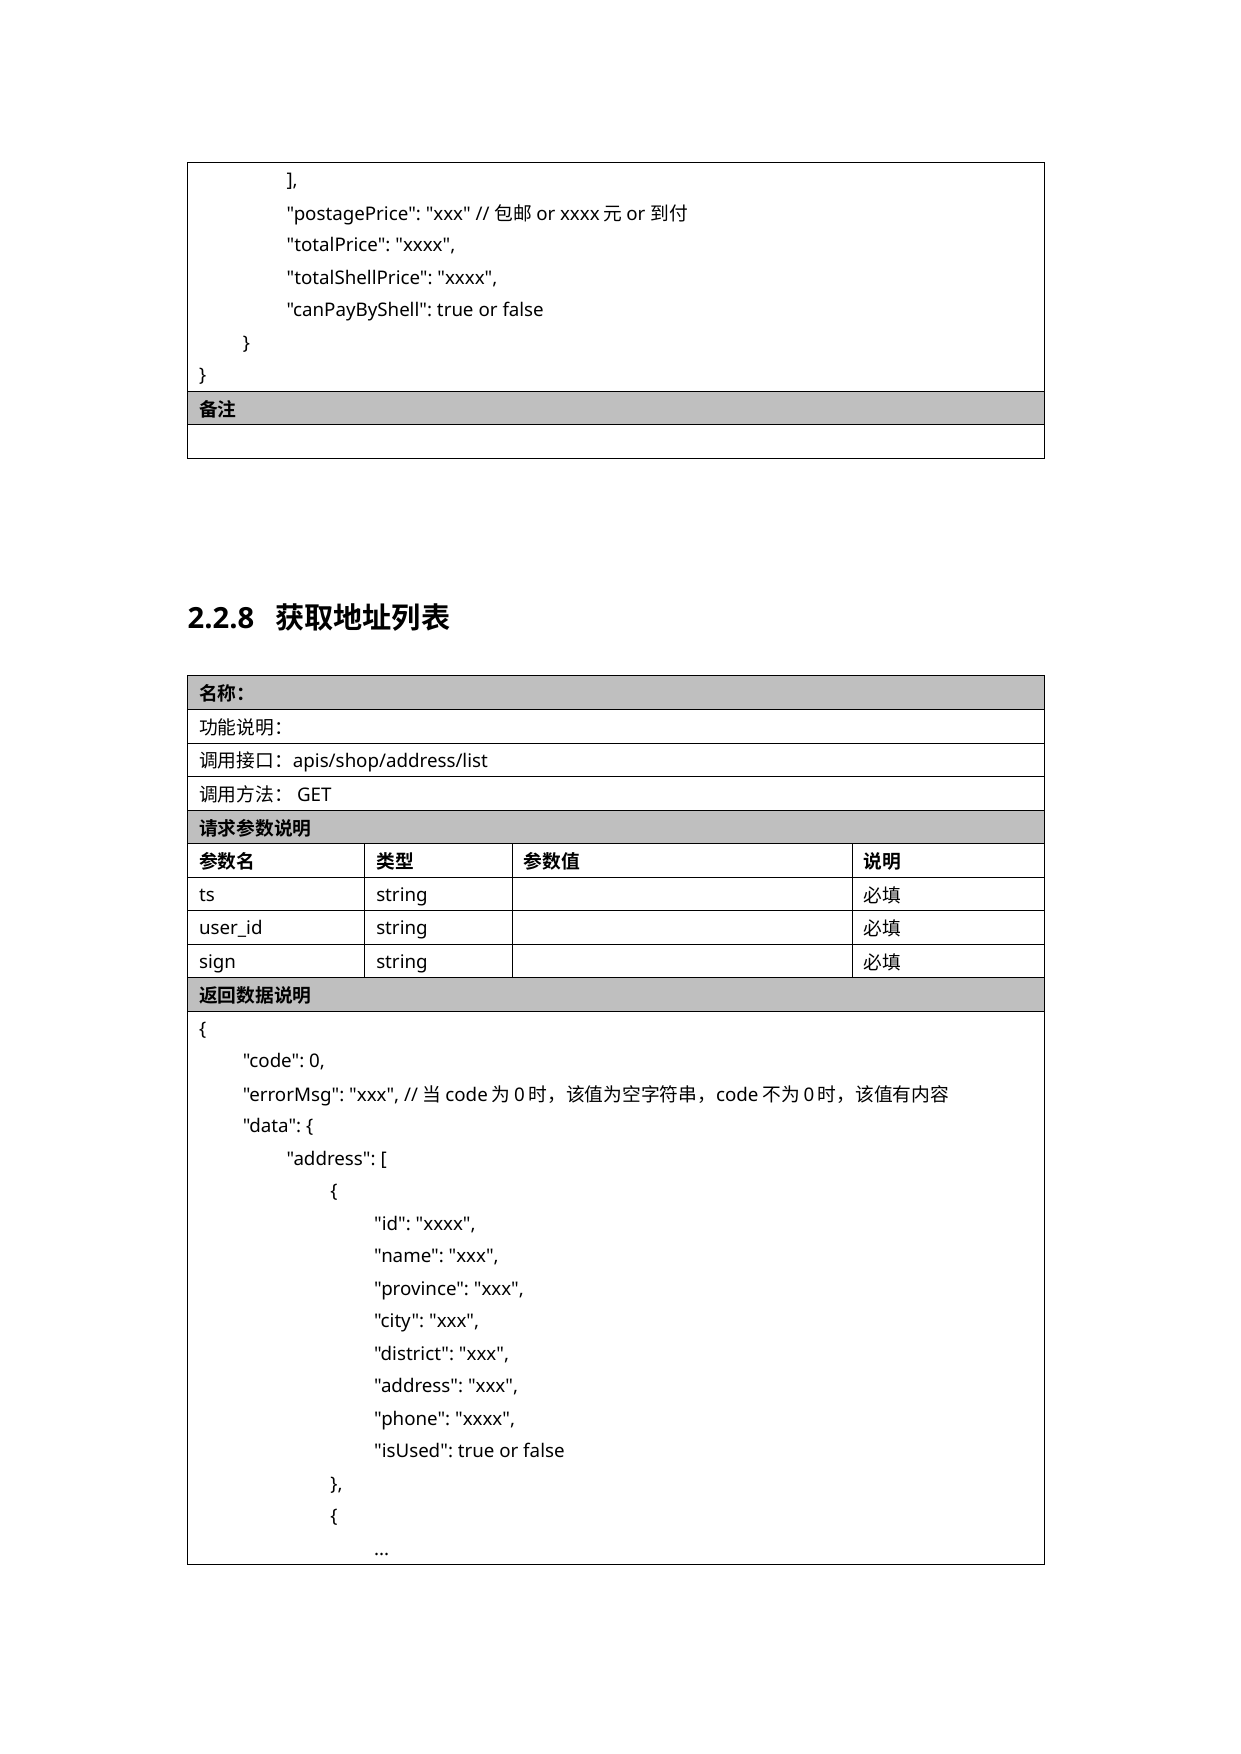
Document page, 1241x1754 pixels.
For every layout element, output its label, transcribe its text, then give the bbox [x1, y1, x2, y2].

table_cell [513, 878, 852, 910]
table_cell string [365, 911, 512, 944]
table_cell 必填 [853, 878, 1044, 910]
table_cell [188, 163, 1044, 391]
table_cell 说明 [853, 844, 1044, 877]
table_cell [513, 911, 852, 944]
table_cell ts [188, 878, 364, 910]
table_cell 返回数据说明 [188, 978, 1044, 1011]
table_cell string [365, 945, 512, 977]
table_cell 备注 [188, 392, 1044, 424]
table_cell 类型 [365, 844, 512, 877]
table_cell user_id [188, 911, 364, 944]
table_cell 调用接口：apis/shop/address/list [188, 744, 1044, 776]
table_cell sign [188, 945, 364, 977]
table_cell string [365, 878, 512, 910]
table_cell 必填 [853, 945, 1044, 977]
table_cell 功能说明： [188, 710, 1044, 742]
table_cell 参数值 [513, 844, 852, 877]
table_cell [513, 945, 852, 977]
subtitle 获取地址列表 [187, 583, 1053, 648]
table_cell 调用方法： GET [188, 777, 1044, 809]
table_cell 请求参数说明 [188, 811, 1044, 843]
table_cell 参数名 [188, 844, 364, 877]
table_cell [188, 425, 1044, 458]
table_header 名称： [188, 676, 1044, 709]
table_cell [188, 1012, 1044, 1564]
table_cell 必填 [853, 911, 1044, 944]
